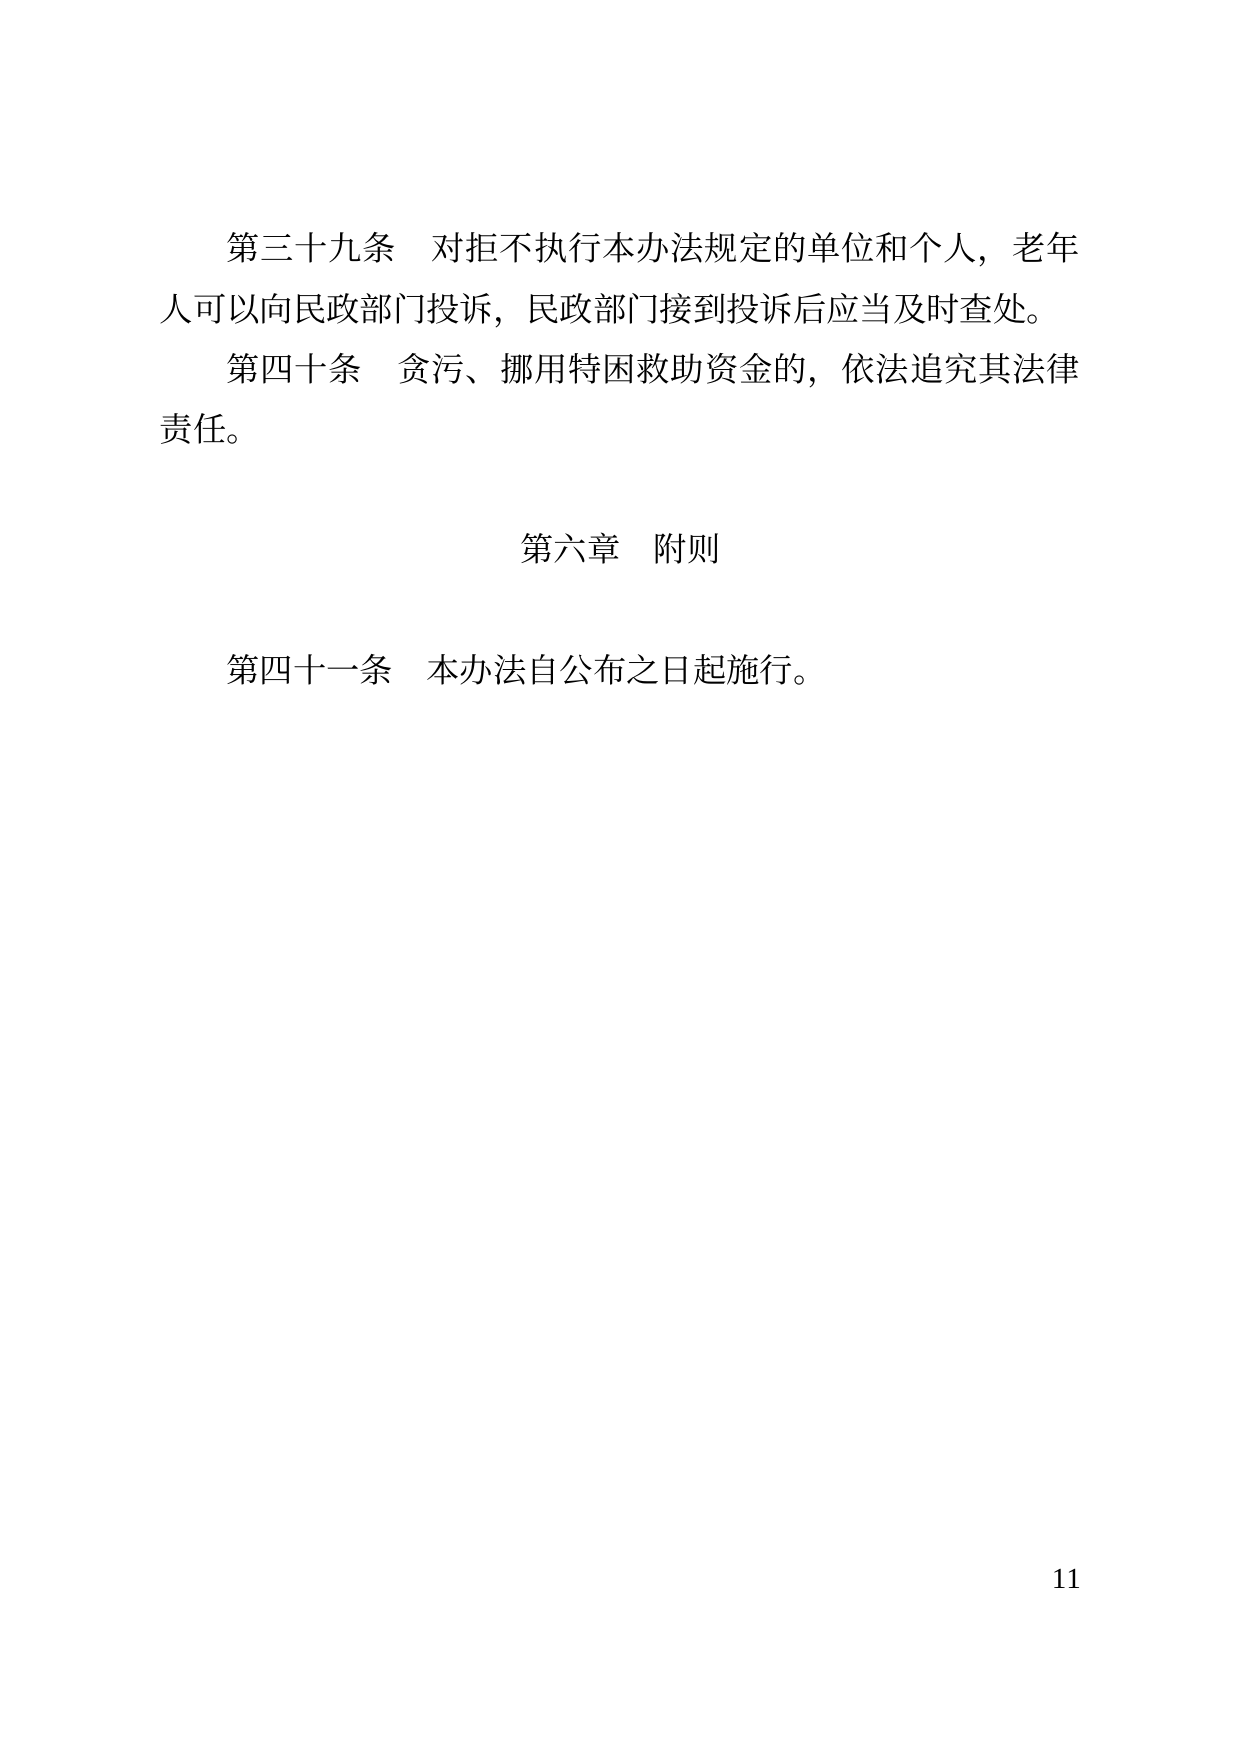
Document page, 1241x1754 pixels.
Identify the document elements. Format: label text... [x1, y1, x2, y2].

text 第六章 附则 [159, 514, 1081, 574]
text 第四十一条 本办法自公布之日起施行。 [159, 634, 1081, 694]
text 第三十九条 对拒不执行本办法规定的单位和个人，老年人可以向民政部门投诉，民政部门接到投诉后应当及时查处。 [159, 213, 1081, 333]
text 第四十条 贪污、挪用特困救助资金的，依法追究其法律责任。 [159, 333, 1081, 453]
